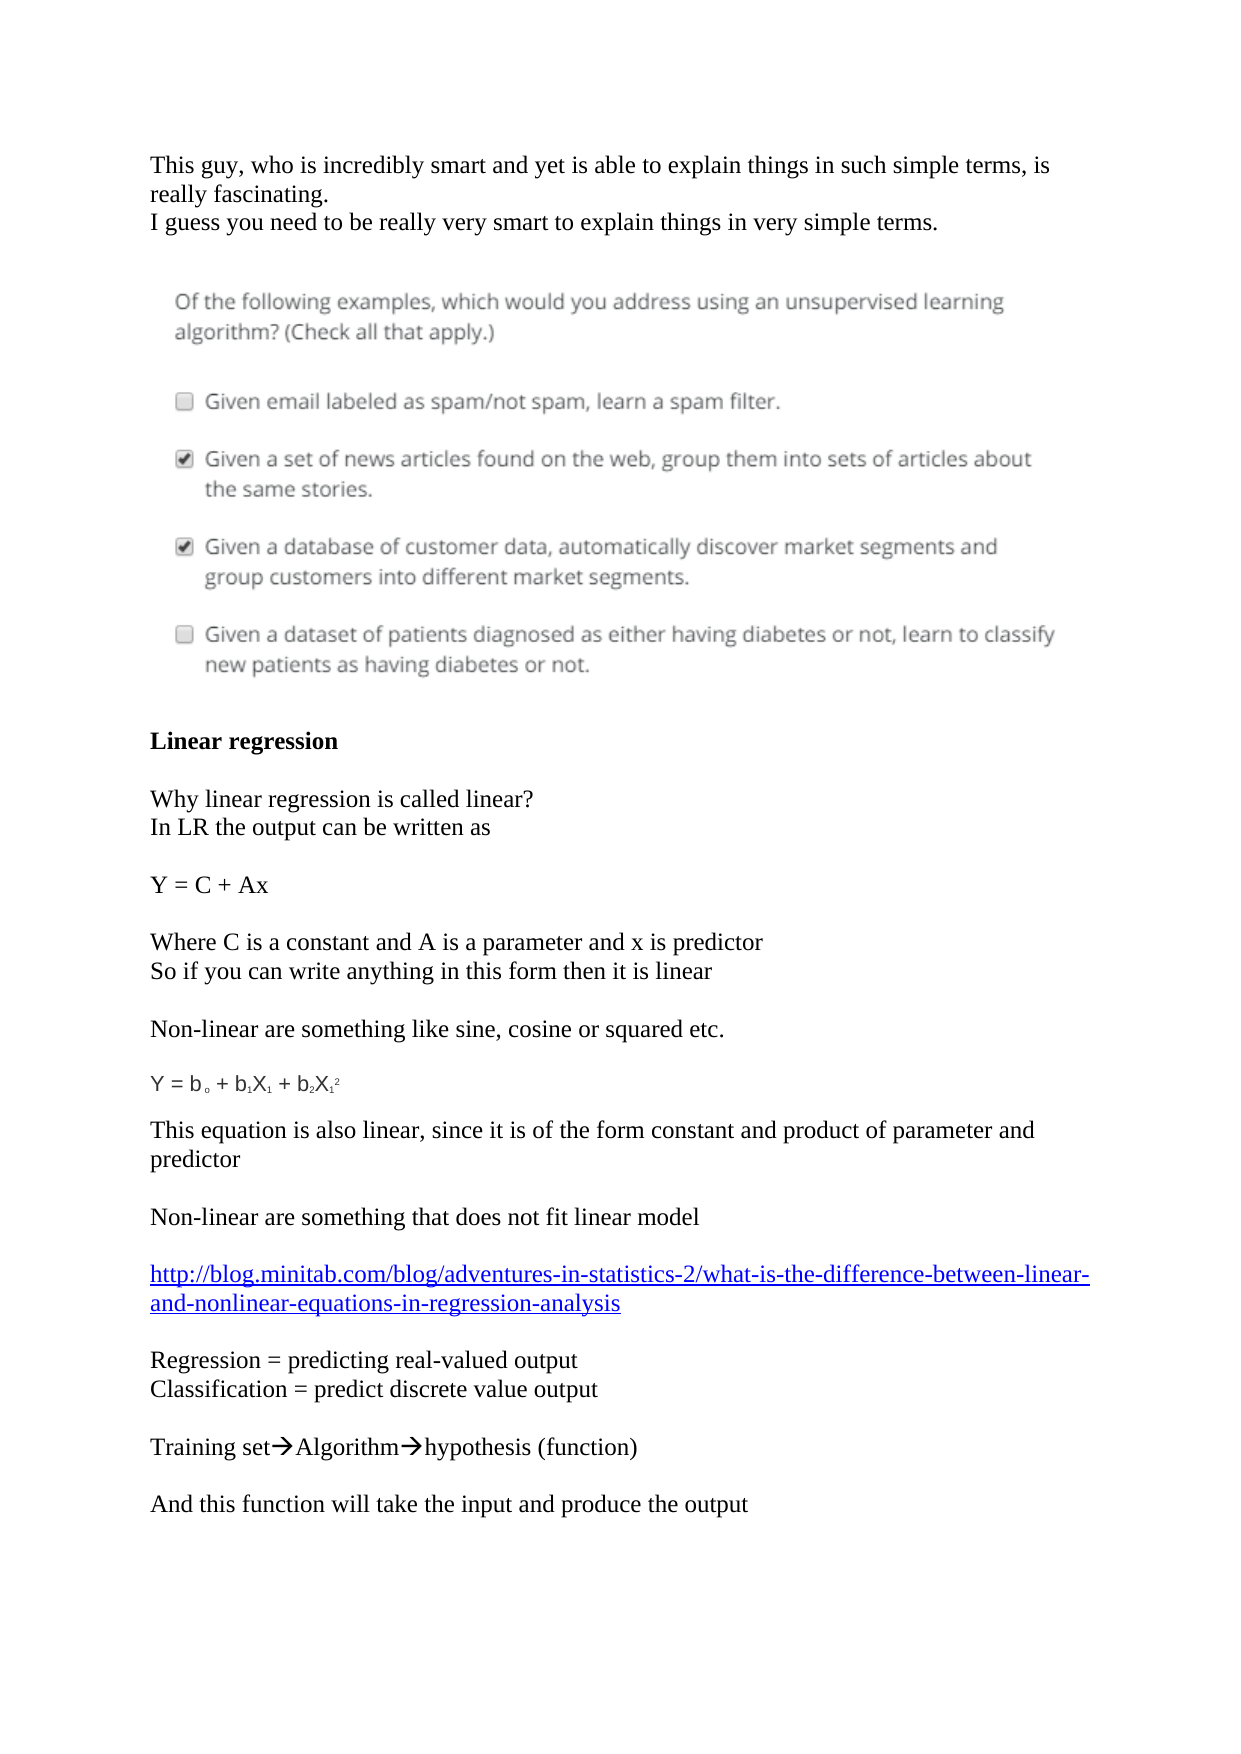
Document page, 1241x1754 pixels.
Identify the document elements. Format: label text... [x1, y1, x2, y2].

picture [150, 265, 1091, 698]
text Where C is a constant and A is a parameter and x is predictor [150, 927, 1090, 956]
text This equation is also linear, since it is of the form constant and product of parameter and predictor [150, 1116, 1090, 1173]
text This guy, who is incredibly smart and yet is able to explain things in such simple terms, is really fascinating. [150, 150, 1090, 207]
text Linear regression [150, 726, 1090, 755]
text Y = C + Ax [150, 870, 1090, 899]
text Y = b o + b1X1 + b2X12 [329, 1071, 1090, 1096]
text http://blog.minitab.com/blog/adventures-in-statistics-2/what-is-the-difference-between-linear-and-nonlinear-equations-in-regression-analysis [150, 1259, 1090, 1284]
text Why linear regression is called linear? [150, 784, 1090, 812]
text I guess you need to be really very smart to explain things in very simple terms. [150, 207, 1090, 236]
text So if you can write anything in this form then it is linear [150, 956, 1090, 985]
text In LR the output can be written as [150, 812, 1090, 841]
text Training setAlgorithmhypothesis (function) [150, 1432, 1090, 1461]
text Non-linear are something that does not fit linear model [150, 1202, 1090, 1231]
text http://blog.minitab.com/blog/adventures-in-statistics-2/what-is-the-difference-between-linear-and-nonlinear-equations-in-regression-analysis [150, 1286, 1090, 1317]
text Regression = predicting real-valued output [150, 1346, 1090, 1374]
text Non-linear are something like sine, cosine or squared etc. [150, 1014, 1090, 1042]
text Classification = predict discrete value output [150, 1374, 1090, 1403]
text And this function will take the input and produce the output [150, 1489, 1090, 1518]
